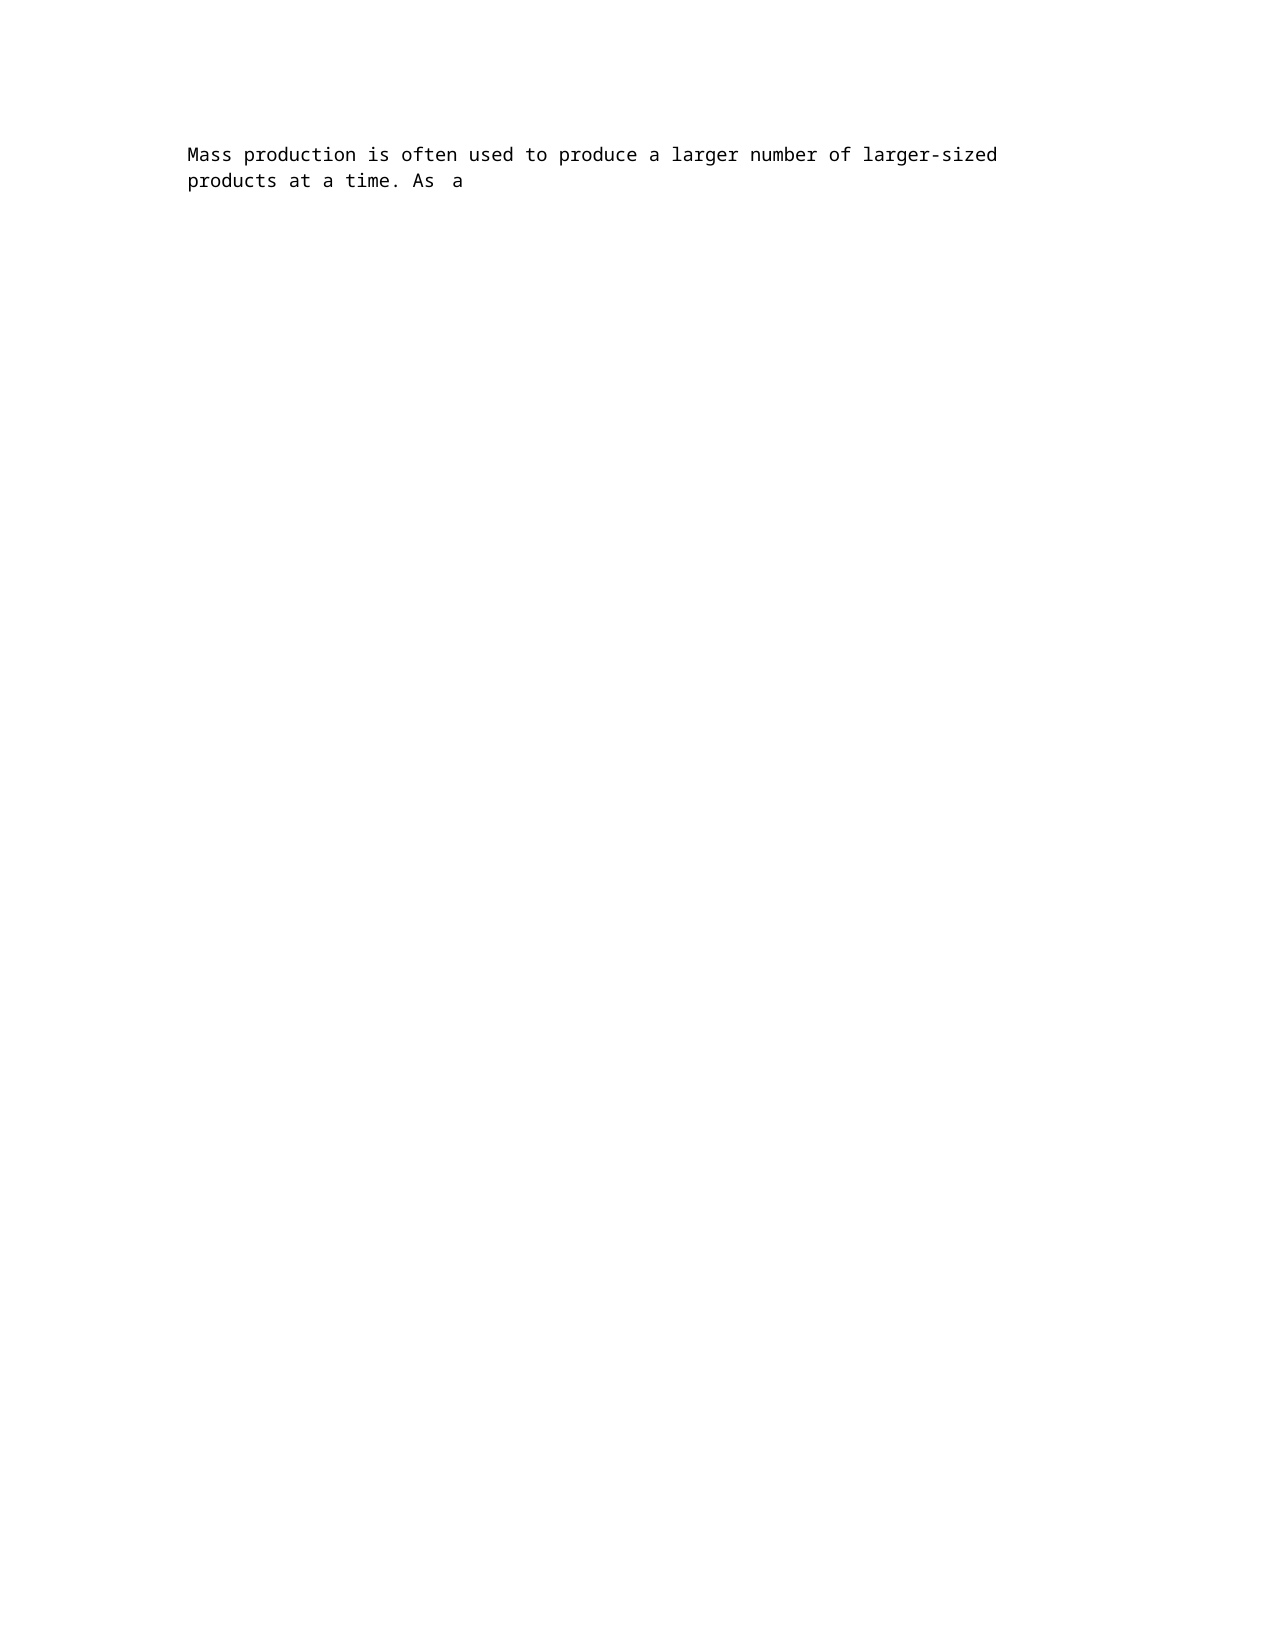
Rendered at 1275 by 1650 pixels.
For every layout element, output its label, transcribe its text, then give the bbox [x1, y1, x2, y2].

text Mass production is often used to produce a larger number of larger-sized products at a time. As a [187, 142, 1096, 193]
